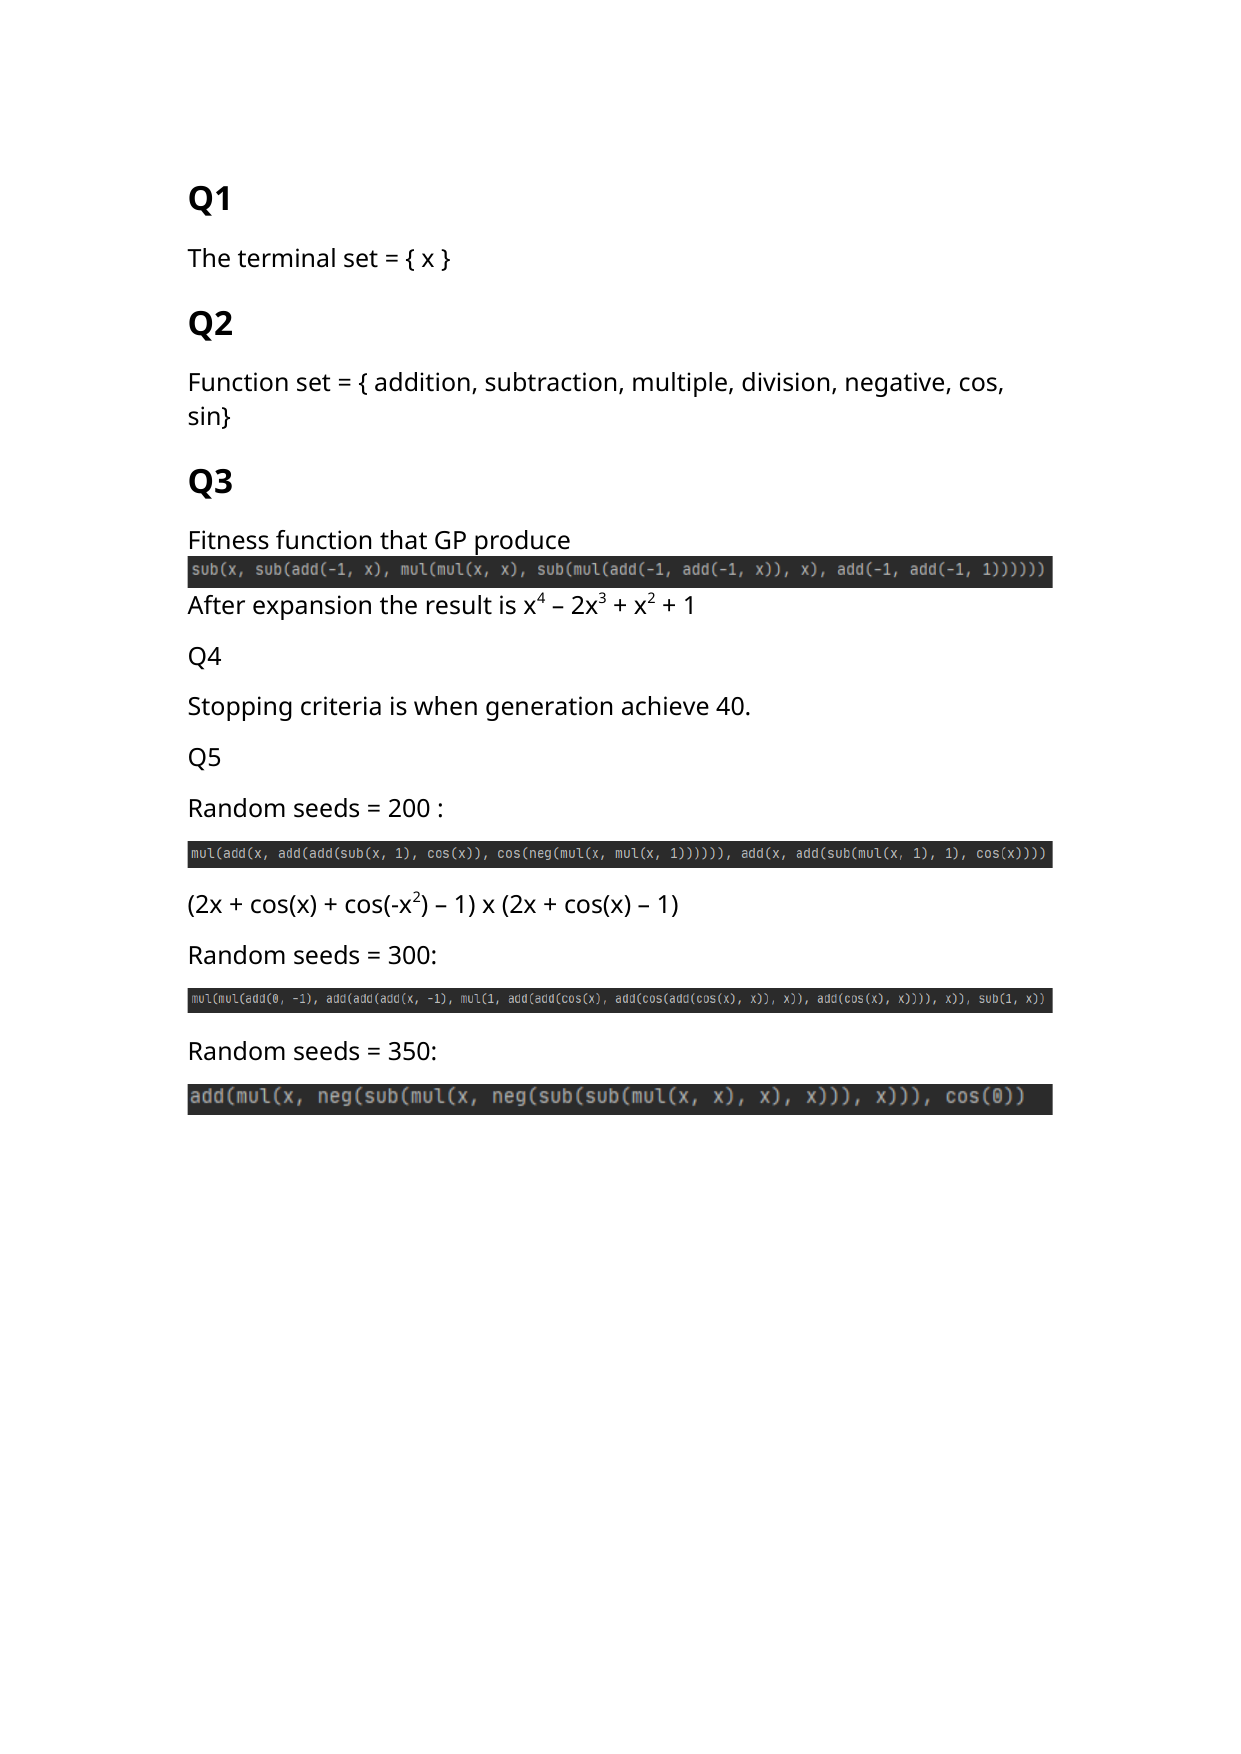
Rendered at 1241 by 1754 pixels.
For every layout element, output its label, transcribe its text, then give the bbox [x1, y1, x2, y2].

text Q1 [187, 175, 1053, 220]
text Q2 [187, 299, 1053, 345]
text Q4 [187, 638, 1053, 672]
text Random seeds = 300: [187, 937, 1053, 971]
text (2x + cos(x) + cos(-x2) – 1) x (2x + cos(x) – 1) [187, 887, 1053, 921]
text Stopping criteria is when generation achieve 40. [187, 689, 1053, 723]
text Random seeds = 200 : [187, 790, 1053, 824]
text The terminal set = { x } [187, 240, 1053, 274]
picture [187, 841, 1053, 868]
text Q5 [187, 740, 1053, 774]
text Q3 [187, 458, 1053, 503]
text Fitness function that GP produce [187, 523, 1053, 556]
text Function set = { addition, subtraction, multiple, division, negative, cos, sin} [187, 364, 1053, 433]
picture [187, 556, 1053, 588]
text After expansion the result is x4 – 2x3 + x2 + 1 [187, 588, 1053, 622]
picture [187, 1084, 1053, 1115]
text Random seeds = 350: [187, 1033, 1053, 1067]
picture [187, 988, 1053, 1013]
